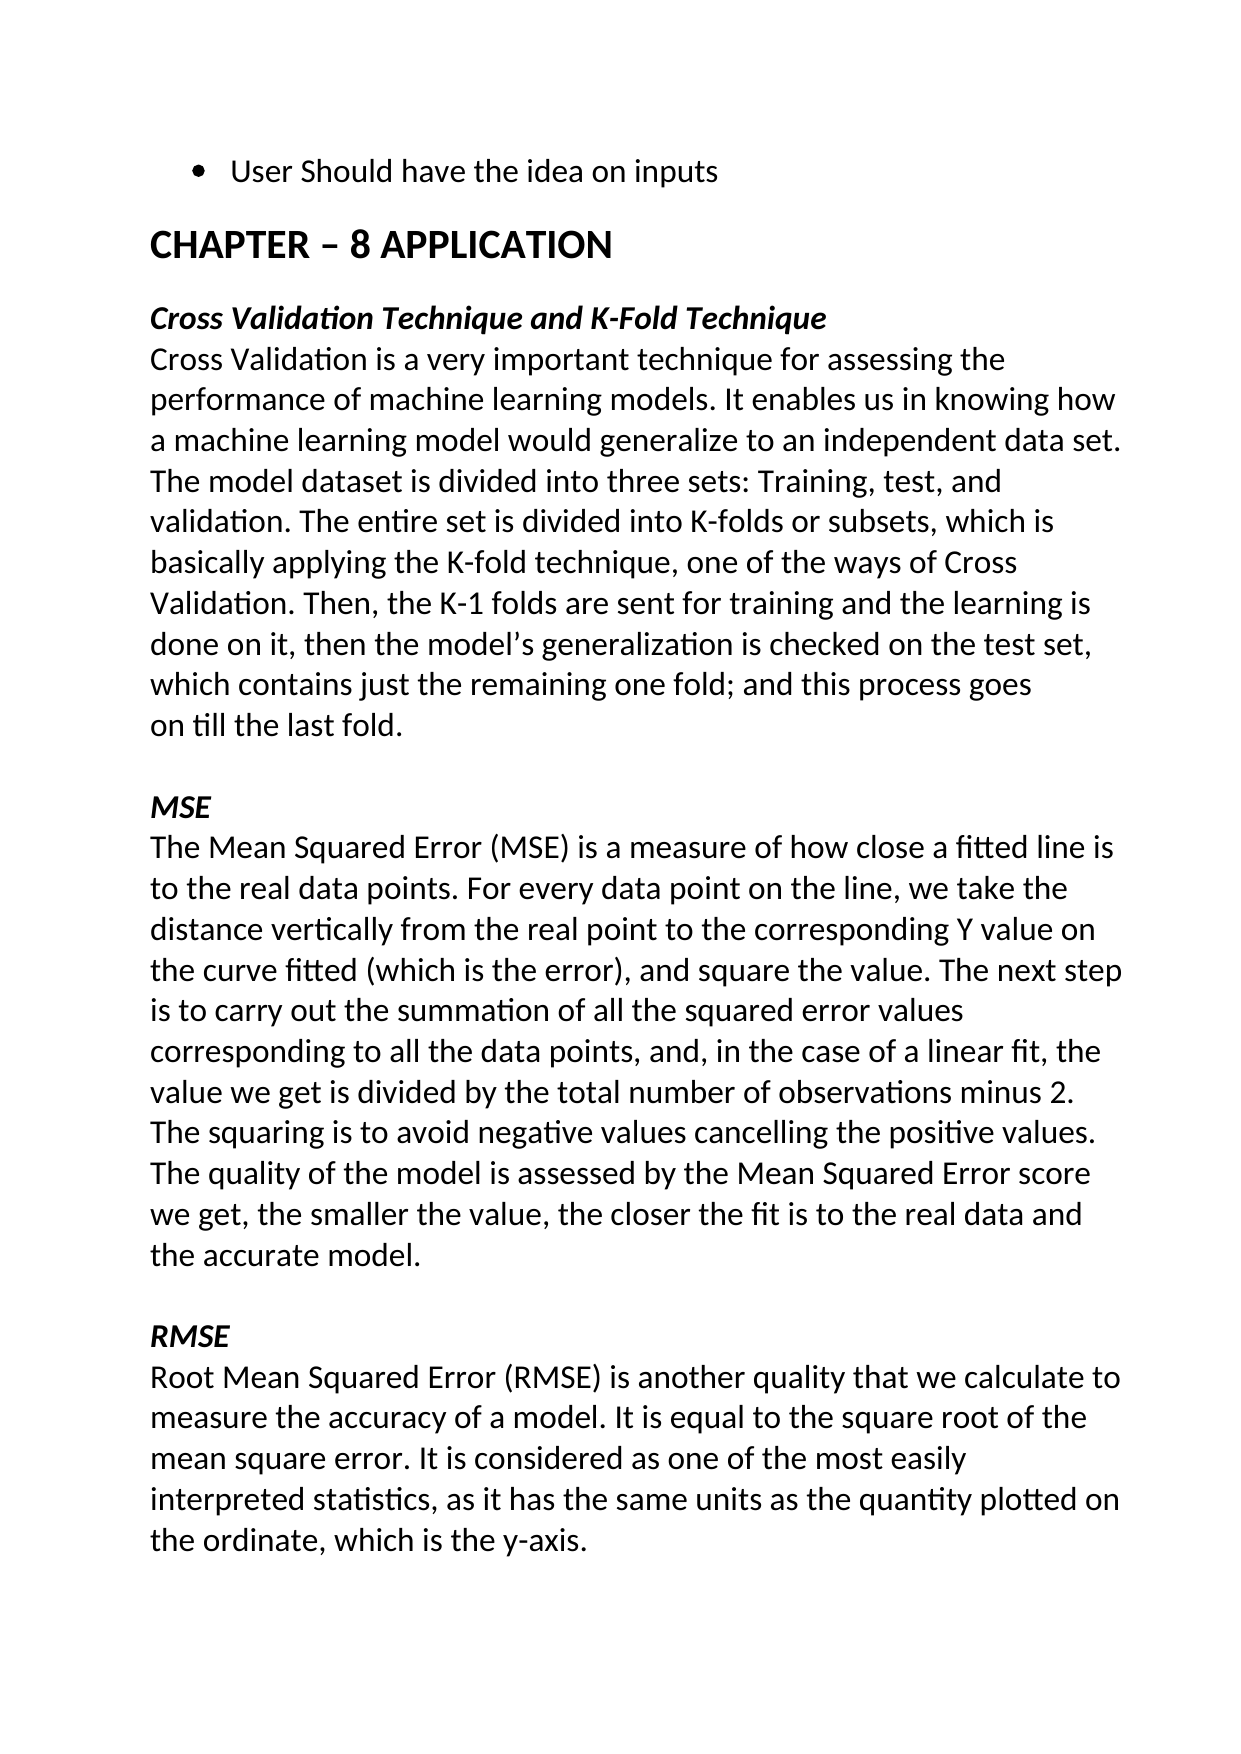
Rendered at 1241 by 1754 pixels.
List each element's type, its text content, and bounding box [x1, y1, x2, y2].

text MSE [150, 786, 1125, 826]
text The Mean Squared Error (MSE) is a measure of how close a fitted line is to the real data points. For every data point on the line, we take the distance vertically from the real point to the corresponding Y value on the curve fitted (which is the error), and square the value. The next step is to carry out the summation of all the squared error values [150, 826, 1125, 1030]
text CHAPTER – 8 APPLICATION [150, 218, 1125, 268]
text RMSE [150, 1315, 1125, 1356]
text on till the last fold. [150, 704, 1125, 745]
text The model dataset is divided into three sets: Training, test, and validation. The entire set is divided into K-folds or subsets, which is basically applying the K-fold technique, one of the ways of Cross Validation. Then, the K-1 folds are sent for training and the learning is done on it, then the model’s generalization is checked on the test set, which contains just the remaining one fold; and this process goes [150, 460, 1125, 704]
text Root Mean Squared Error (RMSE) is another quality that we calculate to measure the accuracy of a model. It is equal to the square root of the mean square error. It is considered as one of the most easily interpreted statistics, as it has the same units as the quantity plotted on the ordinate, which is the y-axis. [150, 1356, 1125, 1559]
list User Should have the idea on inputs [193, 150, 1125, 191]
text Cross Validation is a very important technique for assessing the performance of machine learning models. It enables us in knowing how a machine learning model would generalize to an independent data set. [150, 338, 1125, 460]
text corresponding to all the data points, and, in the case of a linear fit, the value we get is divided by the total number of observations minus 2. The squaring is to avoid negative values cancelling the positive values. The quality of the model is assessed by the Mean Squared Error score we get, the smaller the value, the closer the fit is to the real data and the accurate model. [150, 1030, 1125, 1274]
text Cross Validation Technique and K-Fold Technique [150, 297, 1125, 338]
